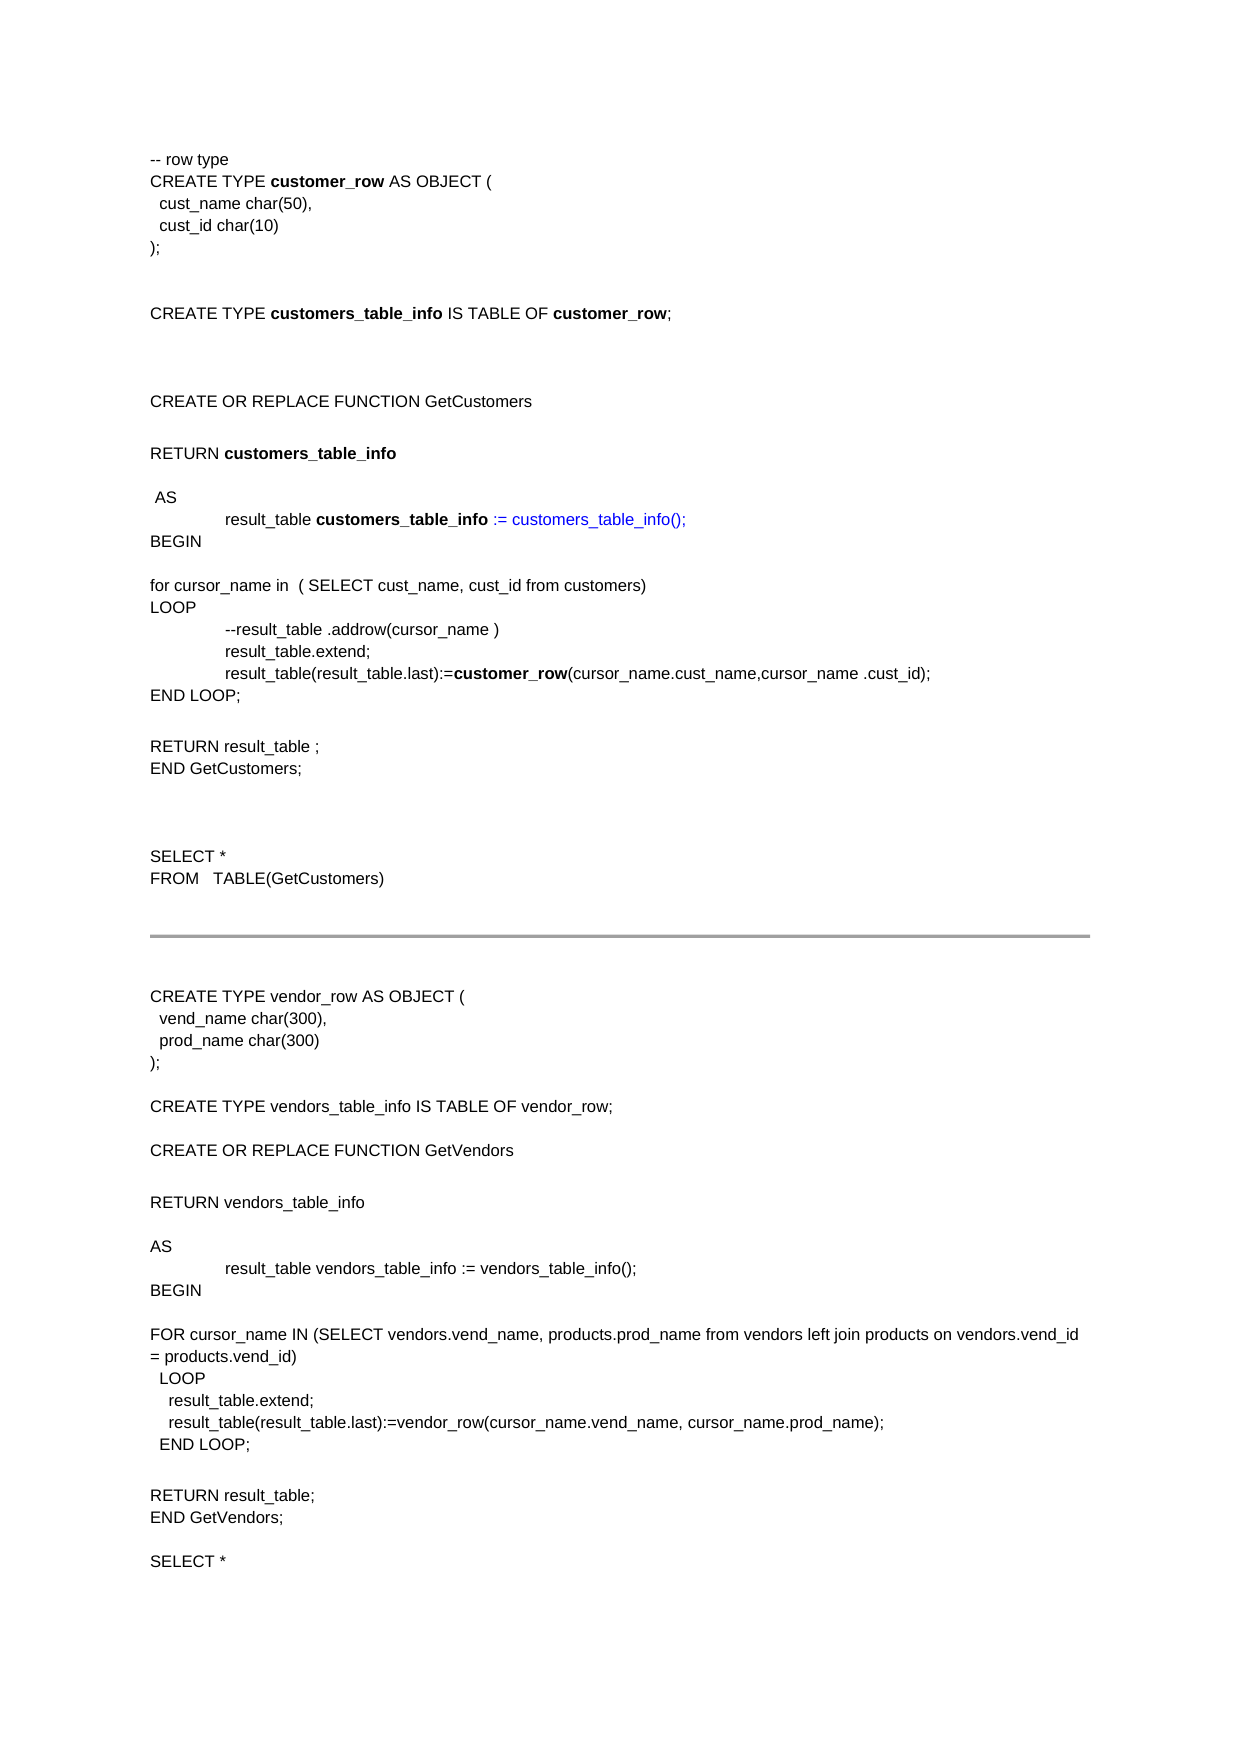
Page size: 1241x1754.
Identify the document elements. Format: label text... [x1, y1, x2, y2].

text END LOOP; [150, 686, 1090, 705]
text result_table.extend; [150, 642, 1090, 661]
text CREATE OR REPLACE FUNCTION GetCustomers [150, 392, 1090, 411]
text --result_table .addrow(cursor_name ) [150, 620, 1090, 639]
text ); [150, 238, 1090, 257]
text result_table(result_table.last):=customer_row(cursor_name.cust_name,cursor_name .cust_id); [150, 664, 1090, 683]
text END LOOP; [150, 1435, 1090, 1454]
text BEGIN [150, 1281, 1090, 1300]
text ); [150, 1053, 1090, 1072]
text END GetCustomers; [150, 759, 1090, 778]
text result_table.extend; [150, 1391, 1090, 1410]
text CREATE TYPE customer_row AS OBJECT ( [150, 172, 1090, 191]
text FROM TABLE(GetCustomers) [150, 869, 1090, 888]
text result_table(result_table.last):=vendor_row(cursor_name.vend_name, cursor_name.prod_name); [150, 1413, 1090, 1432]
text SELECT * [150, 847, 1090, 866]
text LOOP [150, 598, 1090, 617]
text LOOP [150, 1369, 1090, 1388]
text CREATE TYPE vendor_row AS OBJECT ( [150, 987, 1090, 1006]
text BEGIN [150, 532, 1090, 551]
text RETURN vendors_table_info [150, 1193, 1090, 1212]
text AS [150, 488, 1090, 507]
text RETURN customers_table_info [150, 444, 1090, 463]
text prod_name char(300) [150, 1031, 1090, 1050]
text CREATE TYPE vendors_table_info IS TABLE OF vendor_row; [150, 1097, 1090, 1116]
text AS [150, 1237, 1090, 1256]
text CREATE TYPE customers_table_info IS TABLE OF customer_row; [150, 304, 1090, 323]
text result_table customers_table_info := customers_table_info(); [150, 510, 1090, 529]
text RETURN result_table; [150, 1486, 1090, 1505]
text RETURN result_table ; [150, 737, 1090, 756]
text SELECT * [150, 1552, 1090, 1571]
text vend_name char(300), [150, 1009, 1090, 1028]
text result_table vendors_table_info := vendors_table_info(); [150, 1259, 1090, 1278]
text CREATE OR REPLACE FUNCTION GetVendors [150, 1141, 1090, 1160]
text cust_id char(10) [150, 216, 1090, 235]
text END GetVendors; [150, 1508, 1090, 1527]
text -- row type [150, 150, 1090, 169]
text FOR cursor_name IN (SELECT vendors.vend_name, products.prod_name from vendors left join products on vendors.vend_id = products.vend_id) [150, 1325, 1090, 1366]
text for cursor_name in ( SELECT cust_name, cust_id from customers) [150, 576, 1090, 595]
text cust_name char(50), [150, 194, 1090, 213]
